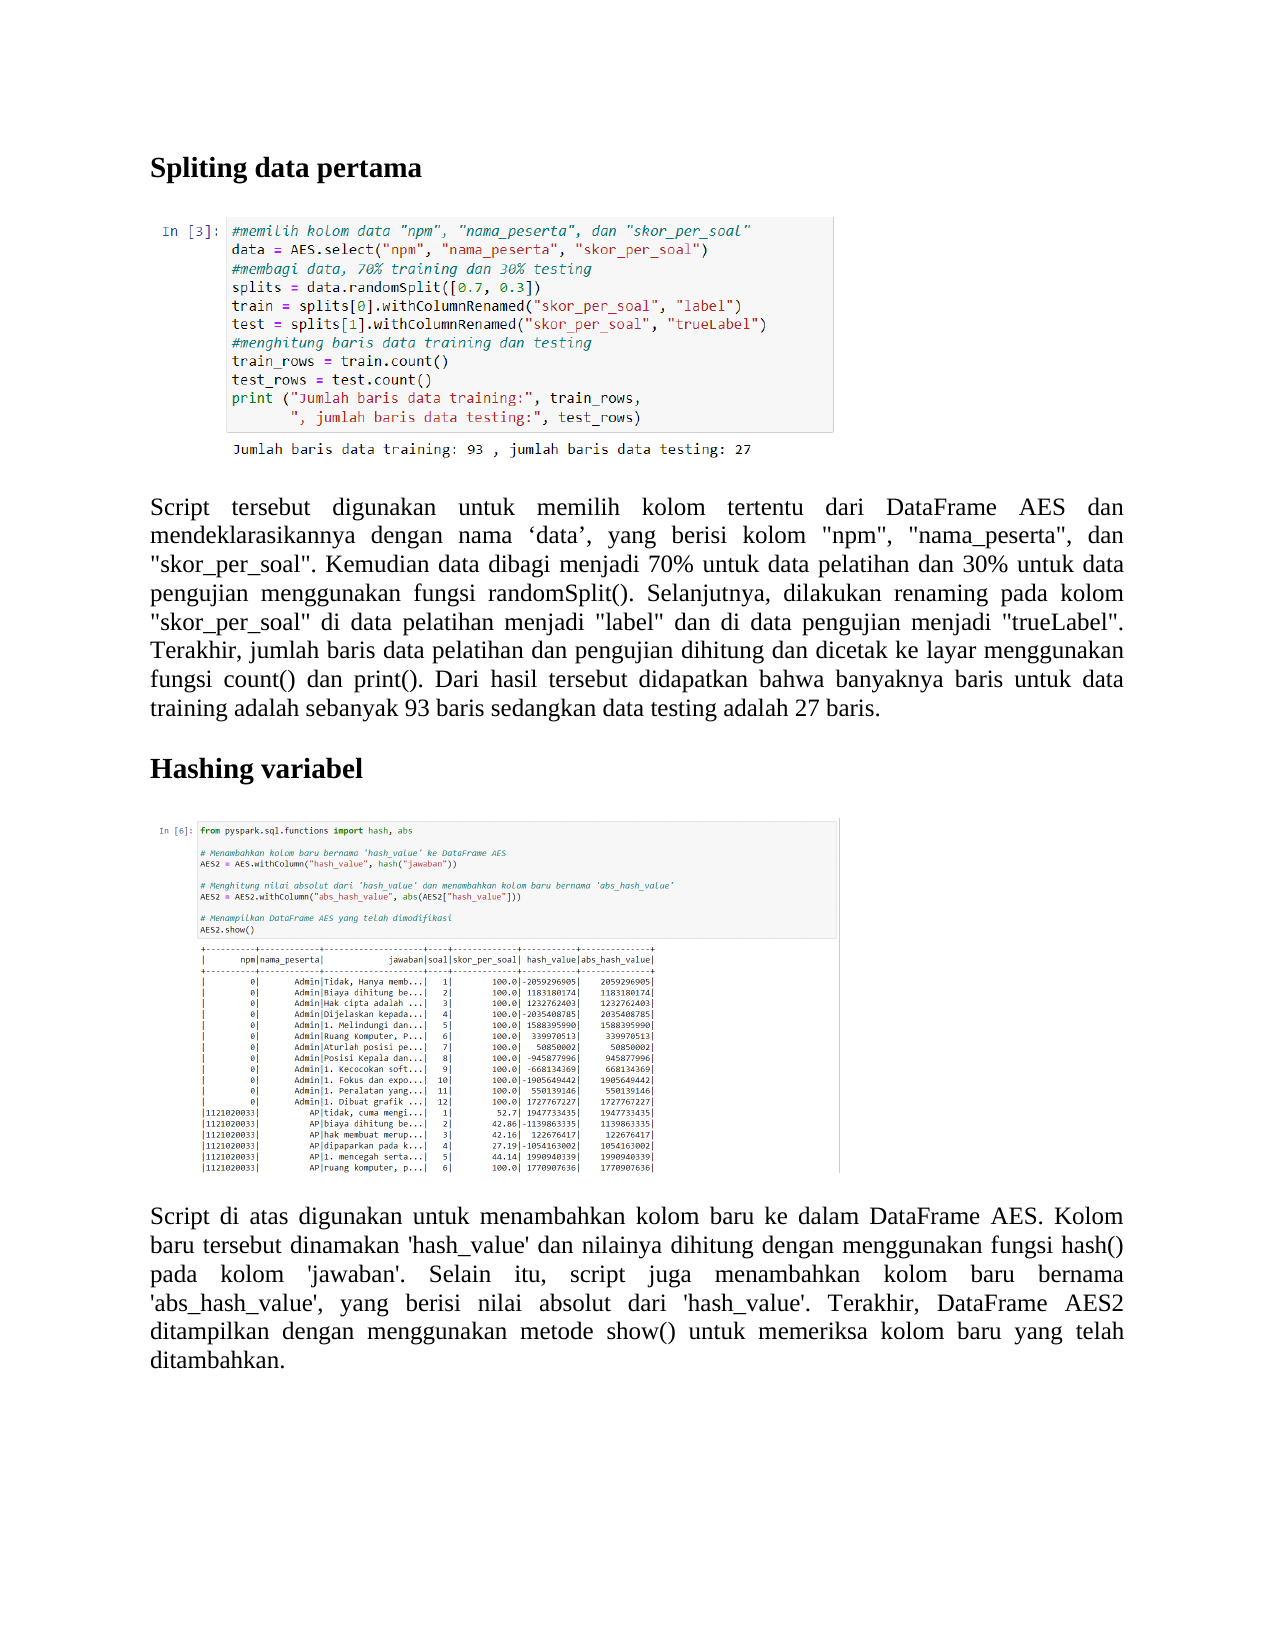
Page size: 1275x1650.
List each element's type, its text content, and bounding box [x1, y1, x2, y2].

picture [150, 818, 841, 1173]
picture [150, 217, 841, 463]
subtitle Hashing variabel [150, 751, 1125, 784]
subtitle Spliting data pertama [150, 150, 1125, 183]
text Script di atas digunakan untuk menambahkan kolom baru ke dalam DataFrame AES. Kolom baru tersebut dinamakan 'hash_value' dan nilainya dihitung dengan menggunakan fungsi hash() pada kolom 'jawaban'. Selain itu, script juga menambahkan kolom baru bernama 'abs_hash_value', yang berisi nilai absolut dari 'hash_value'. Terakhir, DataFrame AES2 ditampilkan dengan menggunakan metode show() untuk memeriksa kolom baru yang telah ditambahkan. [150, 1201, 1125, 1374]
text Script tersebut digunakan untuk memilih kolom tertentu dari DataFrame AES dan mendeklarasikannya dengan nama ‘data’, yang berisi kolom "npm", "nama_peserta", dan "skor_per_soal". Kemudian data dibagi menjadi 70% untuk data pelatihan dan 30% untuk data pengujian menggunakan fungsi randomSplit(). Selanjutnya, dilakukan renaming pada kolom "skor_per_soal" di data pelatihan menjadi "label" dan di data pengujian menjadi "trueLabel". Terakhir, jumlah baris data pelatihan dan pengujian dihitung dan dicetak ke layar menggunakan fungsi count() dan print(). Dari hasil tersebut didapatkan bahwa banyaknya baris untuk data training adalah sebanyak 93 baris sedangkan data testing adalah 27 baris. [150, 492, 1125, 722]
